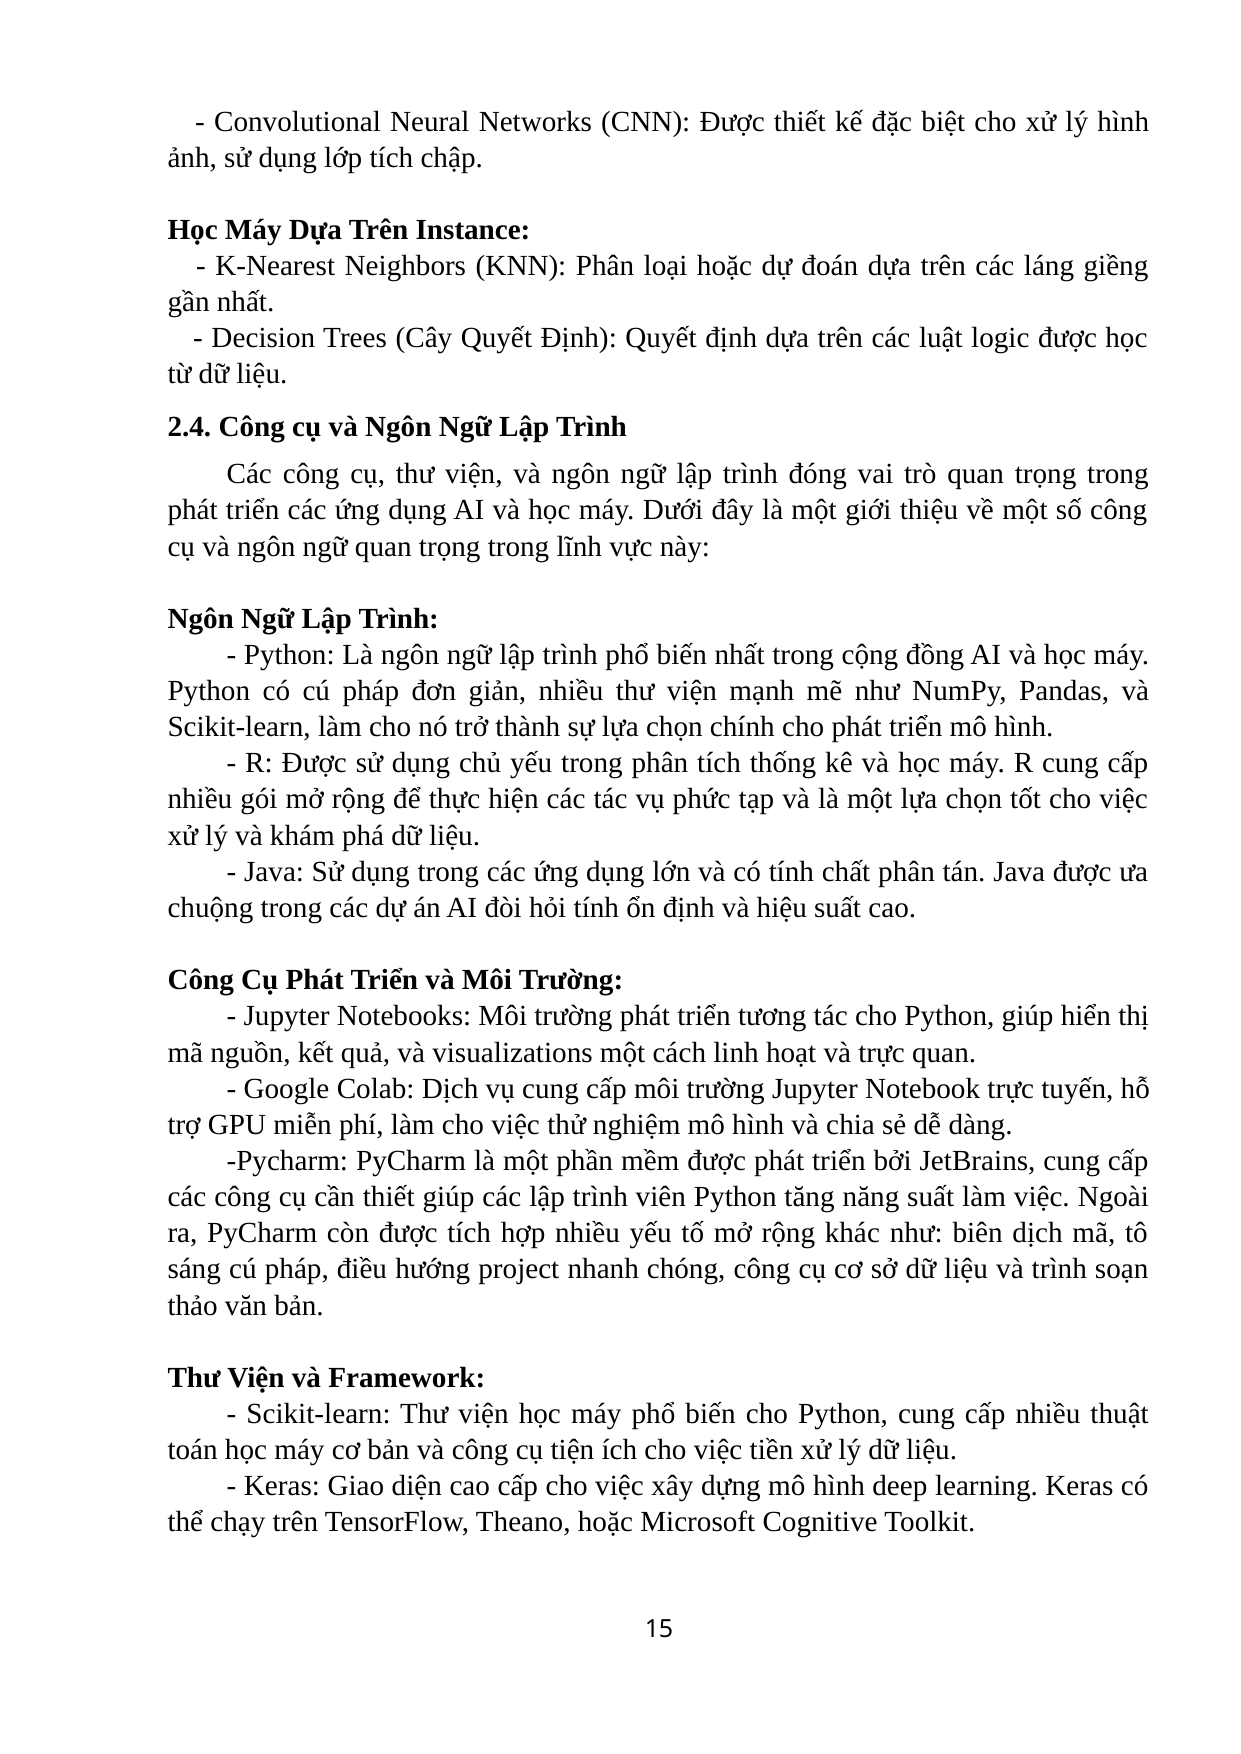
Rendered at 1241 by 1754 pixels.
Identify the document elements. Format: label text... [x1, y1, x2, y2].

text - K-Nearest Neighbors (KNN): Phân loại hoặc dự đoán dựa trên các láng giềng gần nhất. [167, 248, 1150, 318]
text - Keras: Giao diện cao cấp cho việc xây dựng mô hình deep learning. Keras có thể chạy trên TensorFlow, Theano, hoặc Microsoft Cognitive Toolkit. [167, 1468, 1150, 1538]
text Công Cụ Phát Triển và Môi Trường: [167, 962, 1150, 996]
text Thư Viện và Framework: [167, 1360, 1150, 1393]
text - Google Colab: Dịch vụ cung cấp môi trường Jupyter Notebook trực tuyến, hỗ trợ GPU miễn phí, làm cho việc thử nghiệm mô hình và chia sẻ dễ dàng. [167, 1071, 1150, 1141]
text 2.4. Công cụ và Ngôn Ngữ Lập Trình [167, 409, 1150, 443]
text - Java: Sử dụng trong các ứng dụng lớn và có tính chất phân tán. Java được ưa chuộng trong các dự án AI đòi hỏi tính ổn định và hiệu suất cao. [167, 854, 1150, 924]
text - Jupyter Notebooks: Môi trường phát triển tương tác cho Python, giúp hiển thị mã nguồn, kết quả, và visualizations một cách linh hoạt và trực quan. [167, 998, 1150, 1068]
text - R: Được sử dụng chủ yếu trong phân tích thống kê và học máy. R cung cấp nhiều gói mở rộng để thực hiện các tác vụ phức tạp và là một lựa chọn tốt cho việc xử lý và khám phá dữ liệu. [167, 746, 1150, 851]
text -Pycharm: PyCharm là một phần mềm được phát triển bởi JetBrains, cung cấp các công cụ cần thiết giúp các lập trình viên Python tăng năng suất làm việc. Ngoài ra, PyCharm còn được tích hợp nhiều yếu tố mở rộng khác như: biên dịch mã, tô sáng cú pháp, điều hướng project nhanh chóng, công cụ cơ sở dữ liệu và trình soạn thảo văn bản. [167, 1143, 1150, 1321]
text Học Máy Dựa Trên Instance: [167, 212, 1150, 246]
text Các công cụ, thư viện, và ngôn ngữ lập trình đóng vai trò quan trọng trong phát triển các ứng dụng AI và học máy. Dưới đây là một giới thiệu về một số công cụ và ngôn ngữ quan trọng trong lĩnh vực này: [167, 456, 1150, 493]
text - Convolutional Neural Networks (CNN): Được thiết kế đặc biệt cho xử lý hình ảnh, sử dụng lớp tích chập. [167, 104, 1150, 173]
text - Scikit-learn: Thư viện học máy phổ biến cho Python, cung cấp nhiều thuật toán học máy cơ bản và công cụ tiện ích cho việc tiền xử lý dữ liệu. [167, 1396, 1150, 1466]
text - Decision Trees (Cây Quyết Định): Quyết định dựa trên các luật logic được học từ dữ liệu. [167, 321, 1150, 390]
text Ngôn Ngữ Lập Trình: [167, 601, 1150, 634]
text - Python: Là ngôn ngữ lập trình phổ biến nhất trong cộng đồng AI và học máy. Python có cú pháp đơn giản, nhiều thư viện mạnh mẽ như NumPy, Pandas, và Scikit-learn, làm cho nó trở thành sự lựa chọn chính cho phát triển mô hình. [167, 637, 1150, 743]
text Các công cụ, thư viện, và ngôn ngữ lập trình đóng vai trò quan trọng trong phát triển các ứng dụng AI và học máy. Dưới đây là một giới thiệu về một số công cụ và ngôn ngữ quan trọng trong lĩnh vực này: [167, 526, 1150, 562]
